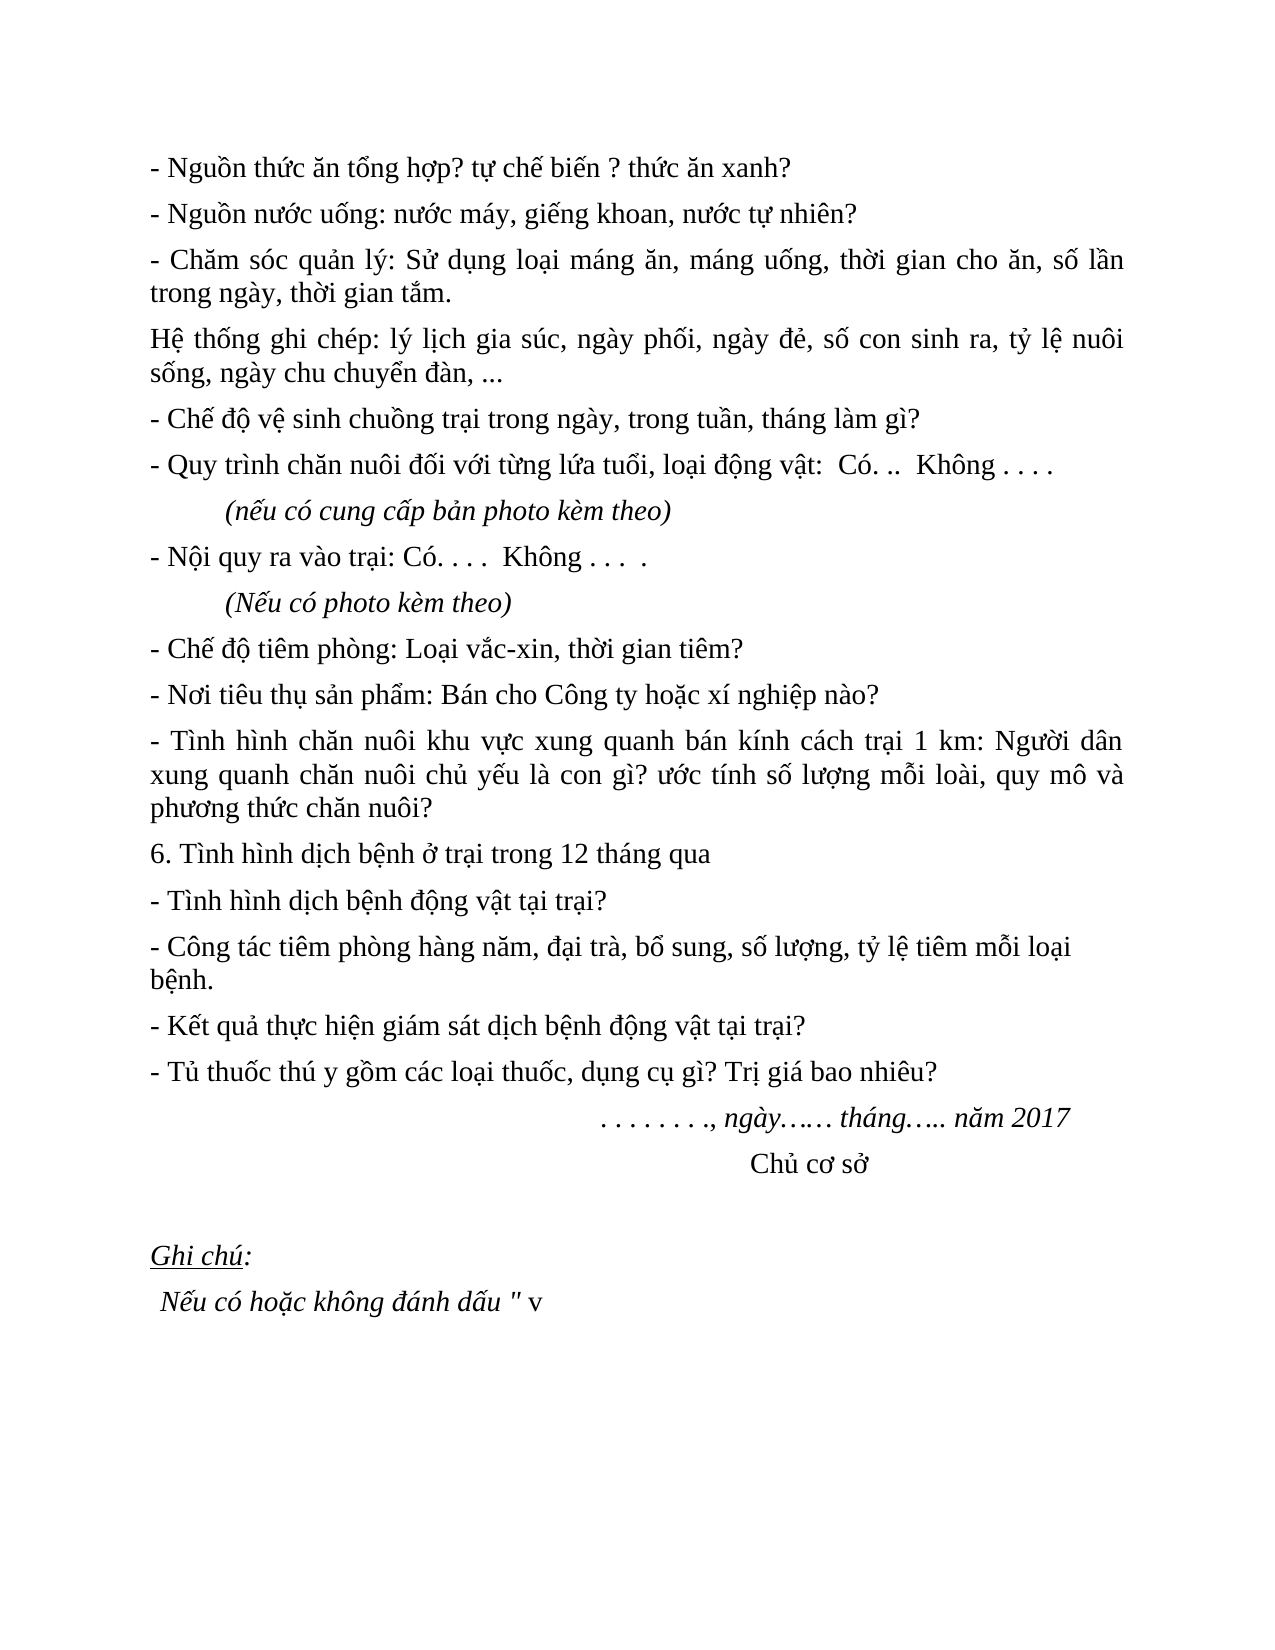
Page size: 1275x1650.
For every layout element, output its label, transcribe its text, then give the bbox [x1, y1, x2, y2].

text (Nếu có photo kèm theo) [225, 585, 1125, 619]
text - Công tác tiêm phòng hàng năm, đại trà, bổ sung, số lượng, tỷ lệ tiêm mỗi loại bệnh. [150, 929, 1125, 996]
text - Quy trình chăn nuôi đối với từng lứa tuổi, loại động vật: Có. .. Không . . . . [150, 447, 1125, 481]
text - Tình hình dịch bệnh động vật tại trại? [150, 883, 1125, 916]
text - Chăm sóc quản lý: Sử dụng loại máng ăn, máng uống, thời gian cho ăn, số lần trong ngày, thời gian tắm. [150, 242, 1125, 309]
text - Nguồn nước uống: nước máy, giếng khoan, nước tự nhiên? [150, 196, 1125, 229]
text 6. Tình hình dịch bệnh ở trại trong 12 tháng qua [150, 837, 1125, 870]
text - Kết quả thực hiện giám sát dịch bệnh động vật tại trại? [150, 1008, 1125, 1042]
text (nếu có cung cấp bản photo kèm theo) [225, 493, 1125, 527]
text - Nơi tiêu thụ sản phẩm: Bán cho Công ty hoặc xí nghiệp nào? [150, 677, 1125, 711]
text - Chế độ tiêm phòng: Loại vắc-xin, thời gian tiêm? [150, 631, 1125, 665]
text - Tủ thuốc thú y gồm các loại thuốc, dụng cụ gì? Trị giá bao nhiêu? [150, 1054, 1125, 1088]
text - Nguồn thức ăn tổng hợp? tự chế biến ? thức ăn xanh? [150, 150, 1125, 183]
text Ghi chú: [150, 1238, 1125, 1272]
text Nếu có hoặc không đánh dấu " v [150, 1284, 1125, 1318]
text . . . . . . . ., ngày…… tháng….. năm 2017 [525, 1100, 1125, 1134]
text Hệ thống ghi chép: lý lịch gia súc, ngày phối, ngày đẻ, số con sinh ra, tỷ lệ nuôi sống, ngày chu chuyển đàn, ... [150, 322, 1125, 389]
text - Nội quy ra vào trại: Có. . . . Không . . . . [150, 539, 1125, 573]
text - Chế độ vệ sinh chuồng trại trong ngày, trong tuần, tháng làm gì? [150, 401, 1125, 435]
text Chủ cơ sở [675, 1146, 1125, 1180]
text - Tình hình chăn nuôi khu vực xung quanh bán kính cách trại 1 km: Người dân xung quanh chăn nuôi chủ yếu là con gì? ước tính số lượng mỗi loài, quy mô và phương thức chăn nuôi? [150, 723, 1125, 824]
